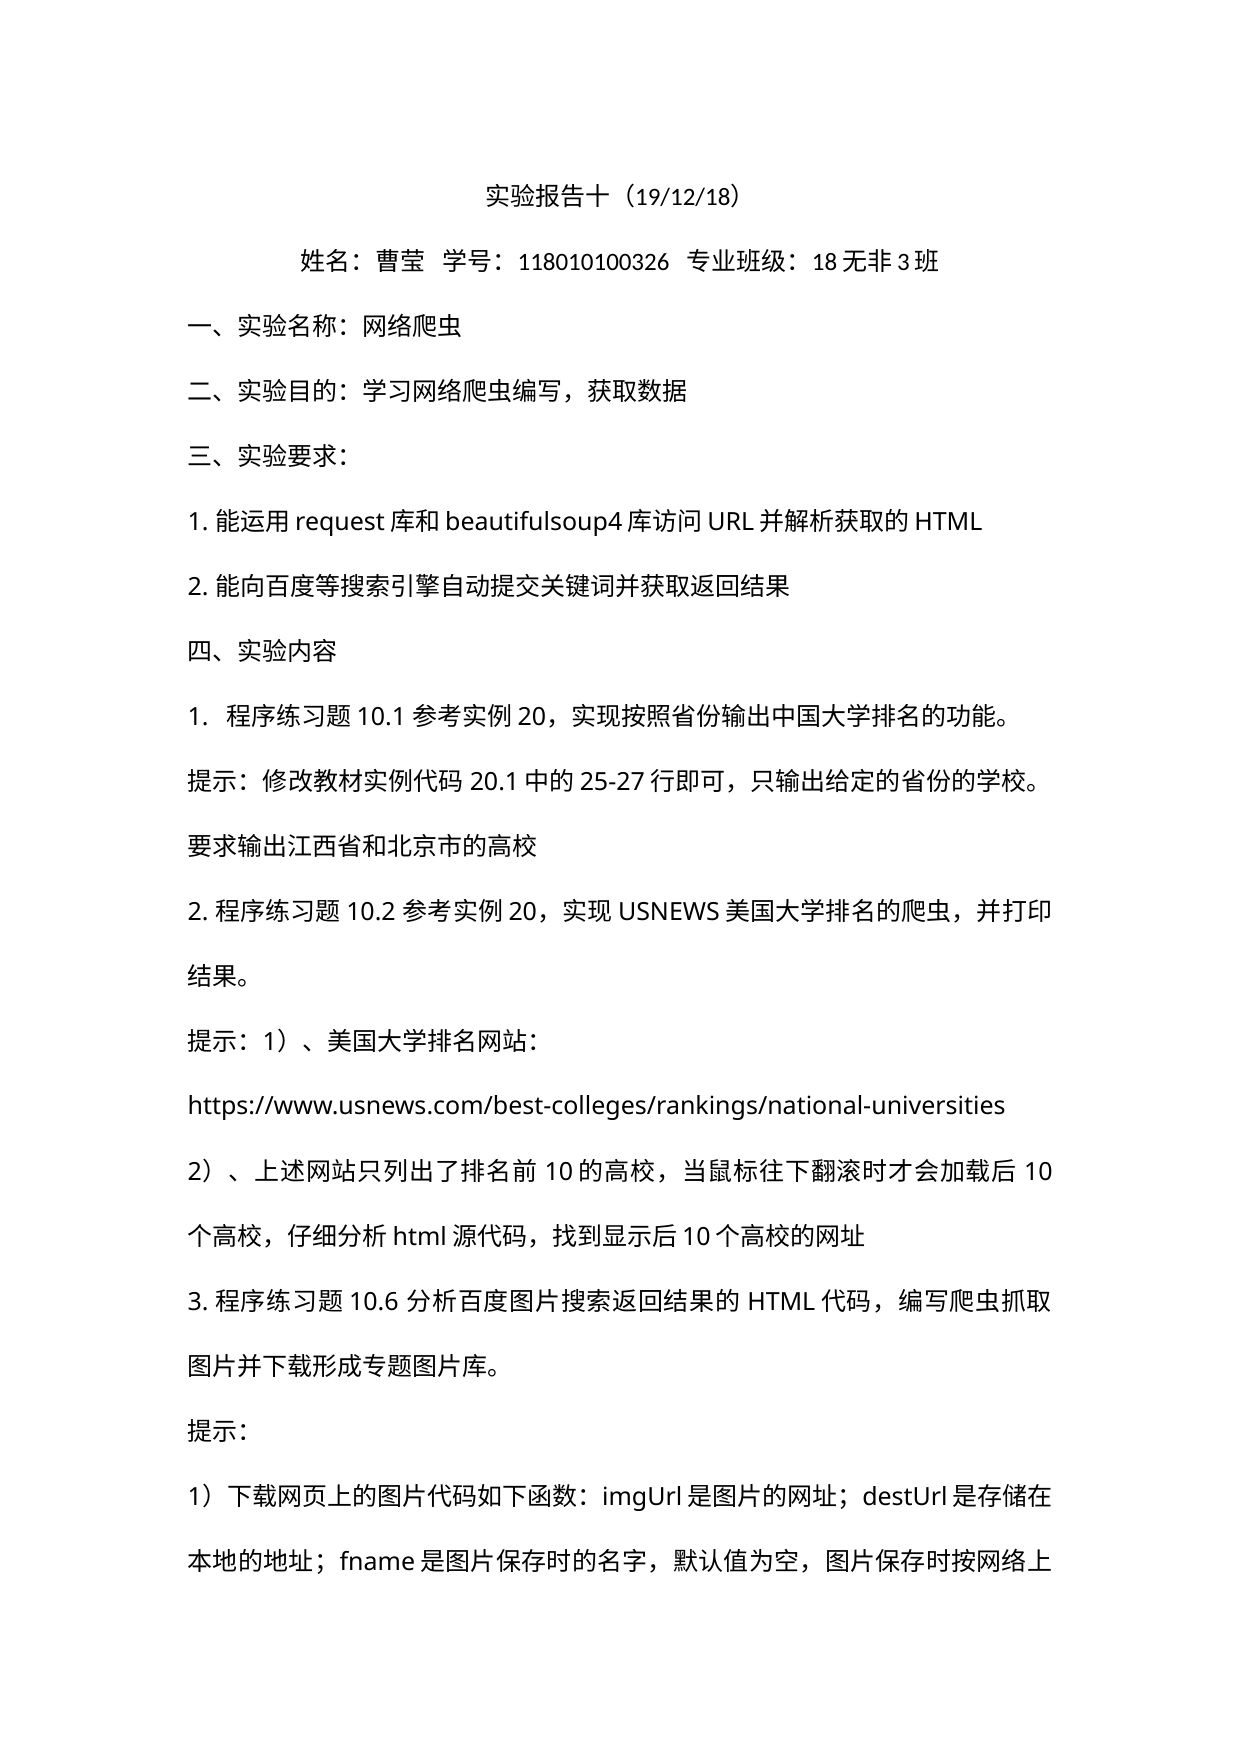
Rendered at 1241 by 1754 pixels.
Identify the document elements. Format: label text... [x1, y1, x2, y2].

list 实验内容 [187, 617, 1053, 682]
list 实验名称：网络爬虫 二、实验目的：学习网络爬虫编写，获取数据 三、实验要求： 1. 能运用request库和beautifulsoup4库访问URL并解析获取的HTML 2. 能向百度等搜索引擎自动提交关键词并获取返回结果 [187, 292, 1053, 617]
text 实验报告十（19/12/18） [187, 162, 1053, 227]
text 姓名：曹莹 学号：118010100326 专业班级：18无非3班 [187, 227, 1053, 292]
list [187, 682, 1053, 1592]
